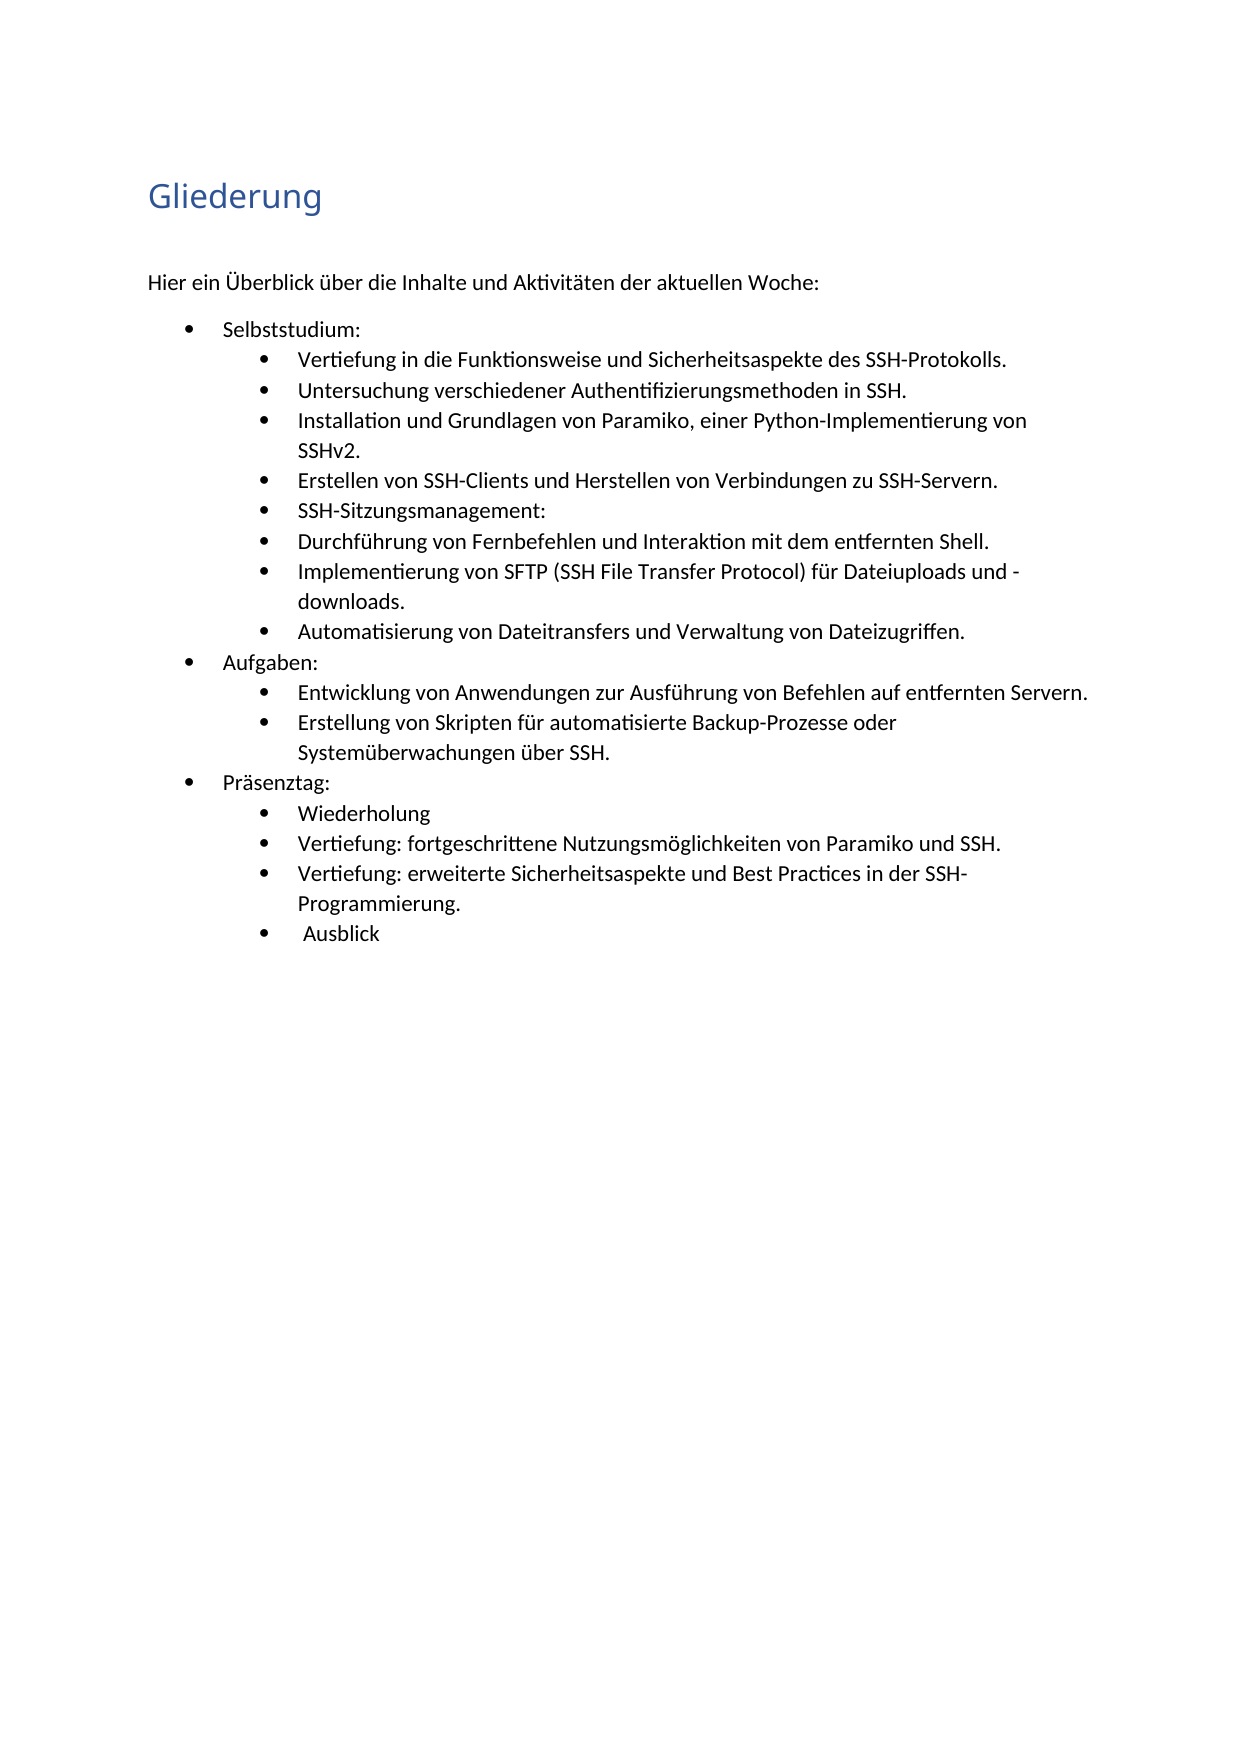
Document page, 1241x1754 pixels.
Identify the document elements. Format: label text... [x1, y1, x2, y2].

list Erstellen von SSH-Clients und Herstellen von Verbindungen zu SSH-Servern. [260, 466, 1093, 494]
list Ausblick [260, 919, 1093, 947]
list Vertiefung: fortgeschrittene Nutzungsmöglichkeiten von Paramiko und SSH. [260, 829, 1093, 857]
list Installation und Grundlagen von Paramiko, einer Python-Implementierung von SSHv2. [260, 406, 1093, 464]
list Vertiefung: erweiterte Sicherheitsaspekte und Best Practices in der SSH-Programmierung. [260, 859, 1093, 917]
list Erstellung von Skripten für automatisierte Backup-Prozesse oder Systemüberwachungen über SSH. [260, 708, 1093, 766]
list Präsenztag: [185, 768, 1093, 796]
list Automatisierung von Dateitransfers und Verwaltung von Dateizugriffen. [260, 617, 1093, 645]
list SSH-Sitzungsmanagement: [260, 497, 1093, 524]
list Selbststudium: [185, 315, 1093, 343]
text Hier ein Überblick über die Inhalte und Aktivitäten der aktuellen Woche: [148, 268, 1093, 296]
list Untersuchung verschiedener Authentifizierungsmethoden in SSH. [260, 376, 1093, 404]
list Vertiefung in die Funktionsweise und Sicherheitsaspekte des SSH-Protokolls. [260, 346, 1093, 373]
list Aufgaben: [185, 648, 1093, 676]
list Durchführung von Fernbefehlen und Interaktion mit dem entfernten Shell. [260, 527, 1093, 555]
subtitle Gliederung [148, 173, 1093, 218]
list Implementierung von SFTP (SSH File Transfer Protocol) für Dateiuploads und -downloads. [260, 557, 1093, 615]
list Wiederholung [260, 799, 1093, 827]
list Entwicklung von Anwendungen zur Ausführung von Befehlen auf entfernten Servern. [260, 678, 1093, 706]
